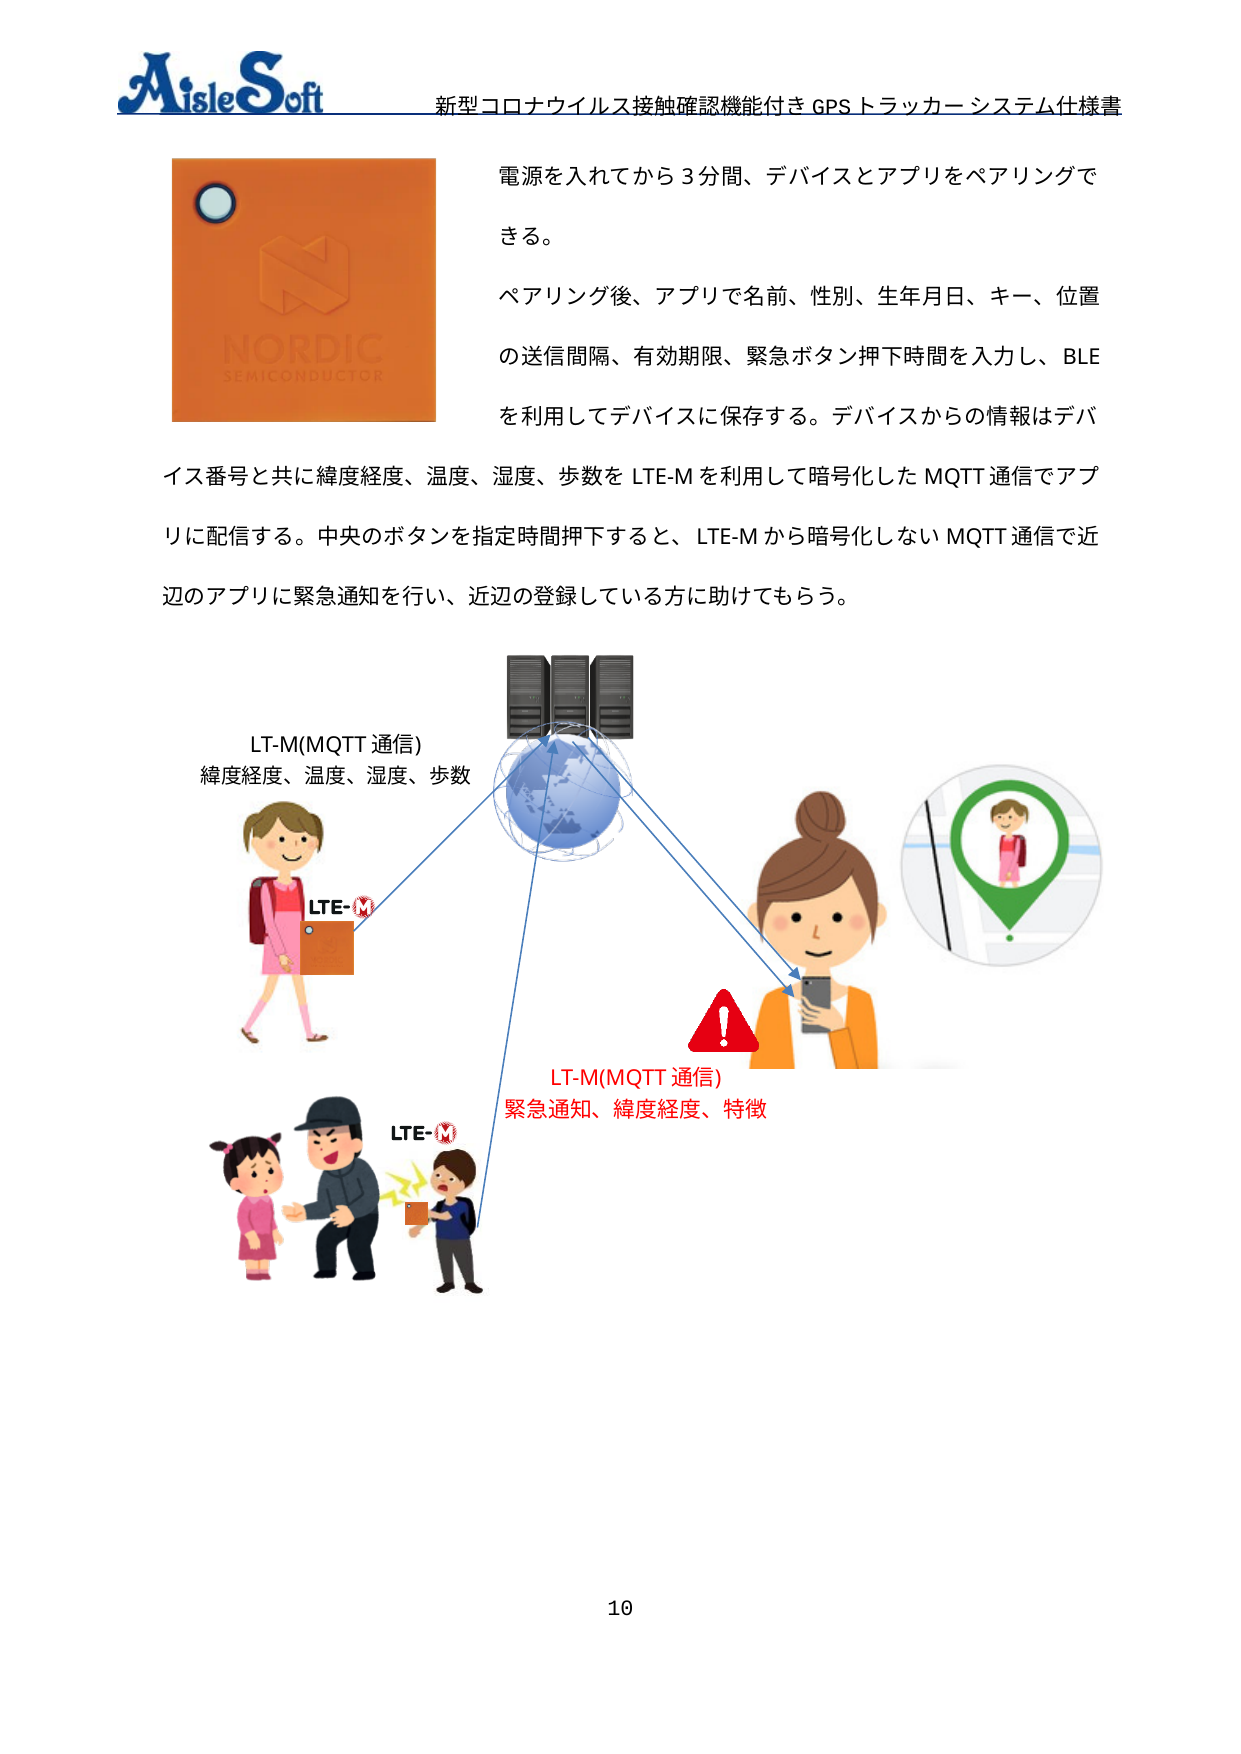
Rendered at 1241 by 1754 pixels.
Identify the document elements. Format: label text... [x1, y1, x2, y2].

list 電源を入れてから3分間、デバイスとアプリをペアリングできる。 ペアリング後、アプリで名前、性別、生年月日、キー、位置の送信間隔、有効期限、緊急ボタン押下時間を入力し、BLEを利用してデバイスに保存する。デバイスからの情報はデバイス番号と共に緯度経度、温度、湿度、歩数をLTE-Mを利用して暗号化したMQTT通信でアプリに配信する。中央のボタンを指定時間押下すると、LTE-Mから暗号化しないMQTT通信で近辺のアプリに緊急通知を行い、近辺の登録している方に助けてもらう。 [162, 145, 1100, 625]
picture [171, 158, 437, 422]
picture [688, 724, 1122, 1069]
picture [478, 652, 654, 871]
picture [118, 51, 324, 113]
picture [203, 1068, 513, 1303]
picture [206, 789, 376, 1056]
